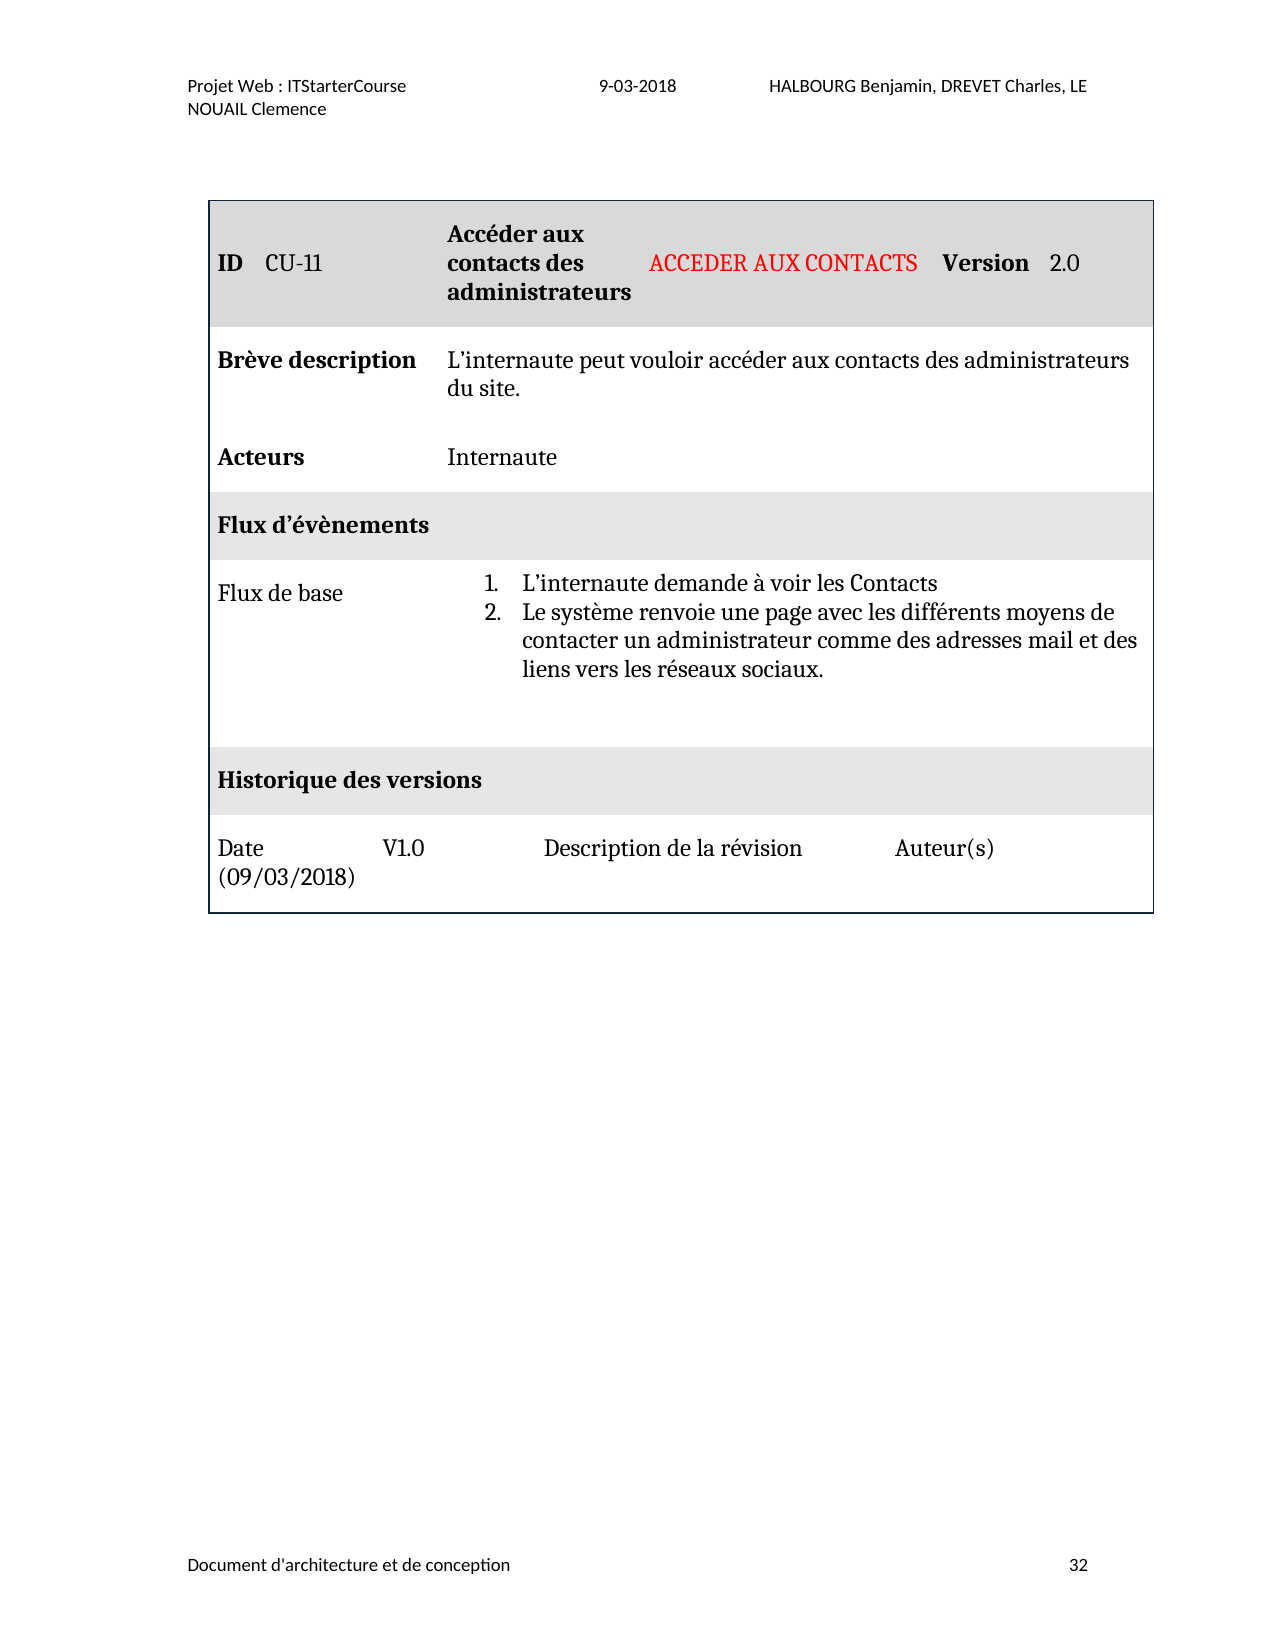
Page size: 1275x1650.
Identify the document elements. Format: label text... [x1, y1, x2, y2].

table_header Version [934, 201, 1041, 327]
table_cell Internaute [439, 424, 1153, 492]
table_header ID [210, 201, 257, 327]
table_cell Brève description [210, 327, 439, 424]
table_cell L’internaute demande à voir les Contacts Le système renvoie une page avec les différents moyens de contacter un administrateur comme des adresses mail et des liens vers les réseaux sociaux. [439, 560, 1153, 747]
table_cell V1.0 [374, 815, 535, 912]
table_cell Date (09/03/2018) [210, 815, 374, 912]
table_cell Flux de base [210, 560, 439, 747]
table_cell Auteur(s) [886, 815, 1153, 912]
table_cell Acteurs [210, 424, 439, 492]
table_header Accéder aux contacts des administrateurs [439, 201, 641, 327]
table_header CU-11 [257, 201, 439, 327]
table_cell Historique des versions [210, 747, 1153, 815]
table_header 2.0 [1041, 201, 1153, 327]
table_cell Flux d’évènements [210, 492, 1153, 560]
table_cell Description de la révision [535, 815, 886, 912]
table_header ACCEDER AUX CONTACTS [641, 201, 934, 327]
table_cell L’internaute peut vouloir accéder aux contacts des administrateurs du site. [439, 327, 1153, 424]
